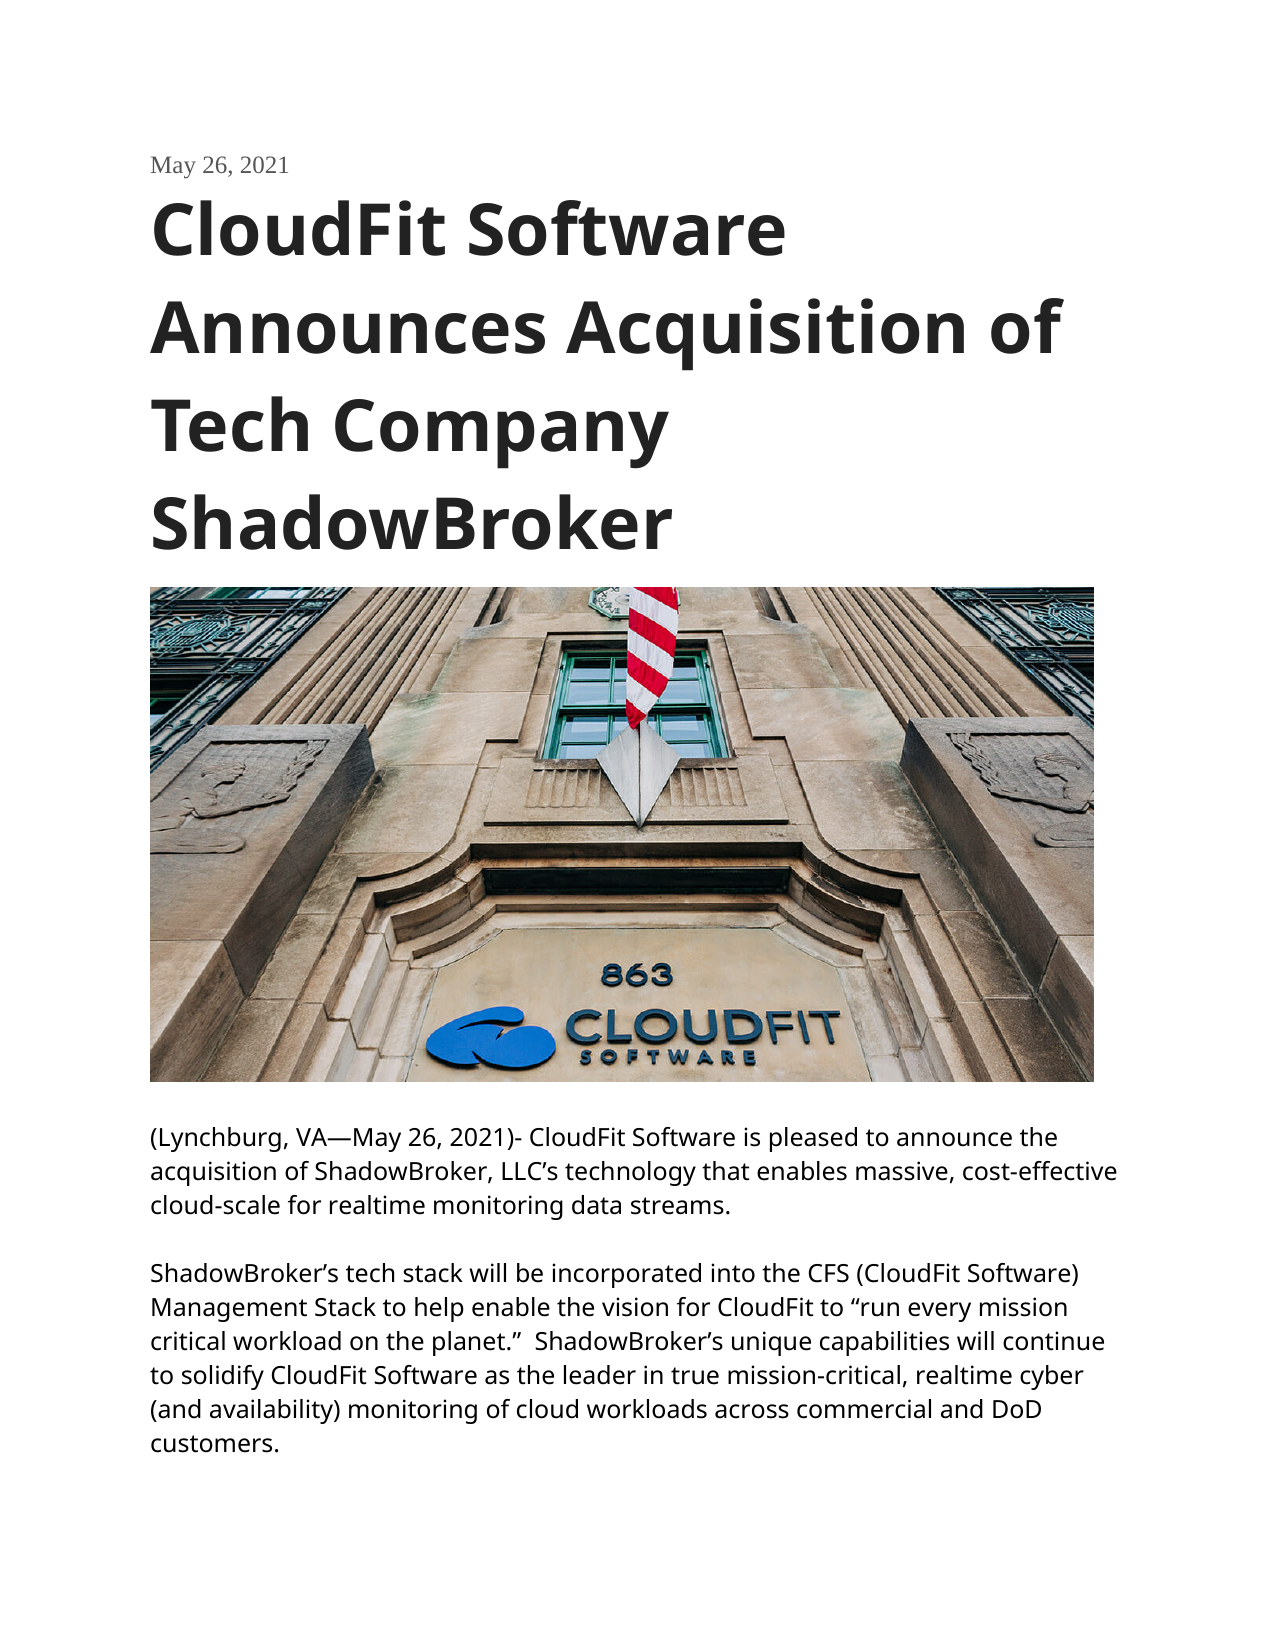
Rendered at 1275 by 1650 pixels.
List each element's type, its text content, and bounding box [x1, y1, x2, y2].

text ShadowBroker’s tech stack will be incorporated into the CFS (CloudFit Software) Management Stack to help enable the vision for CloudFit to “run every mission critical workload on the planet.” ShadowBroker’s unique capabilities will continue to solidify CloudFit Software as the leader in true mission-critical, realtime cyber (and availability) monitoring of cloud workloads across commercial and DoD customers. [150, 1255, 1125, 1460]
text May 26, 2021 [150, 150, 1125, 179]
text CloudFit Software Announces Acquisition of Tech Company ShadowBroker [150, 179, 1125, 570]
text (Lynchburg, VA—May 26, 2021)- CloudFit Software is pleased to announce the acquisition of ShadowBroker, LLC’s technology that enables massive, cost-effective cloud-scale for realtime monitoring data streams. [150, 1119, 1125, 1221]
picture [150, 587, 1094, 1082]
